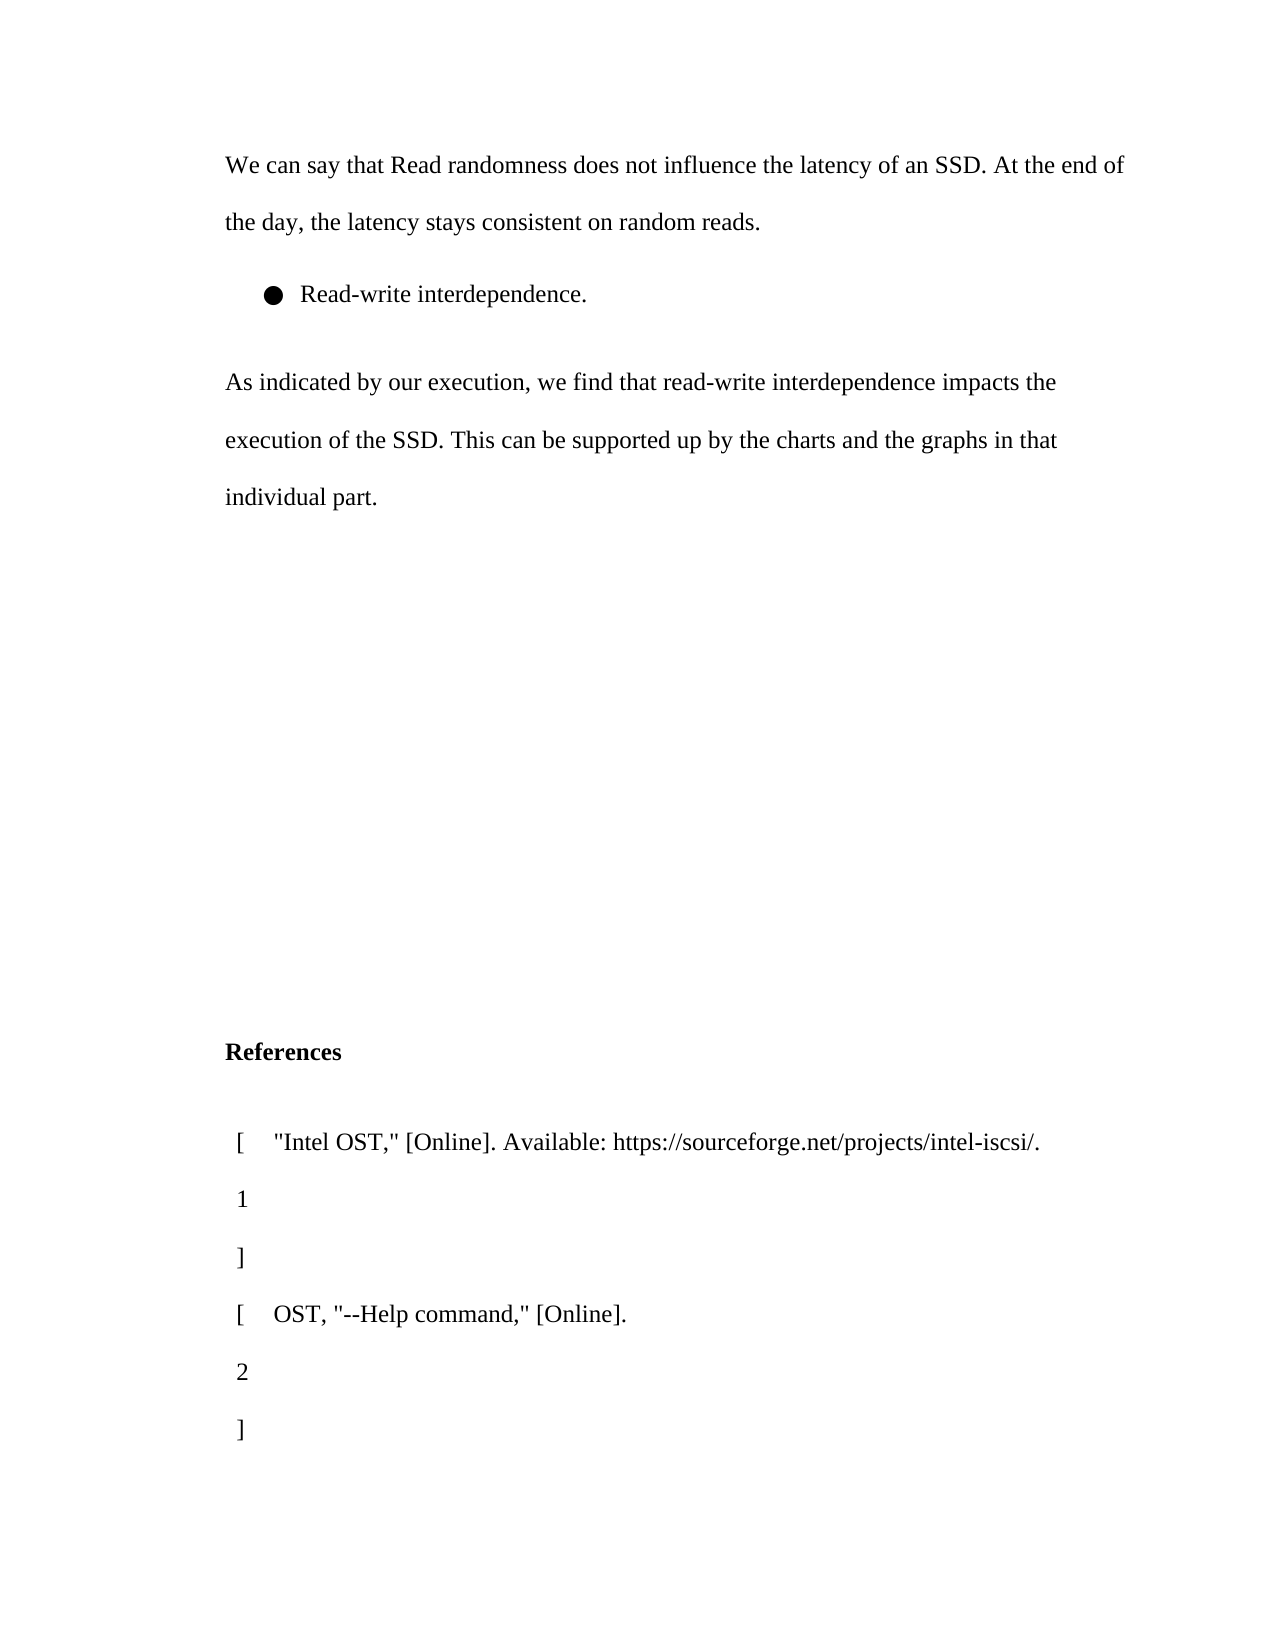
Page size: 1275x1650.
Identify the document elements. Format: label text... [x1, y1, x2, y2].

text We can say that Read randomness does not influence the latency of an SSD. At the end of the day, the latency stays consistent on random reads. [225, 150, 1125, 236]
table_cell OST, "--Help command," [Online]. [262, 1299, 1125, 1472]
table_cell [2] [225, 1299, 262, 1472]
table_header "Intel OST," [Online]. Available: https://sourceforge.net/projects/intel-iscsi/. [262, 1127, 1125, 1299]
subtitle References [225, 1037, 1125, 1066]
list Read-write interdependence. [262, 265, 1125, 316]
table_header [1] [225, 1127, 262, 1299]
text As indicated by our execution, we find that read-write interdependence impacts the execution of the SSD. This can be supported up by the charts and the graphs in that individual part. [225, 367, 1125, 511]
